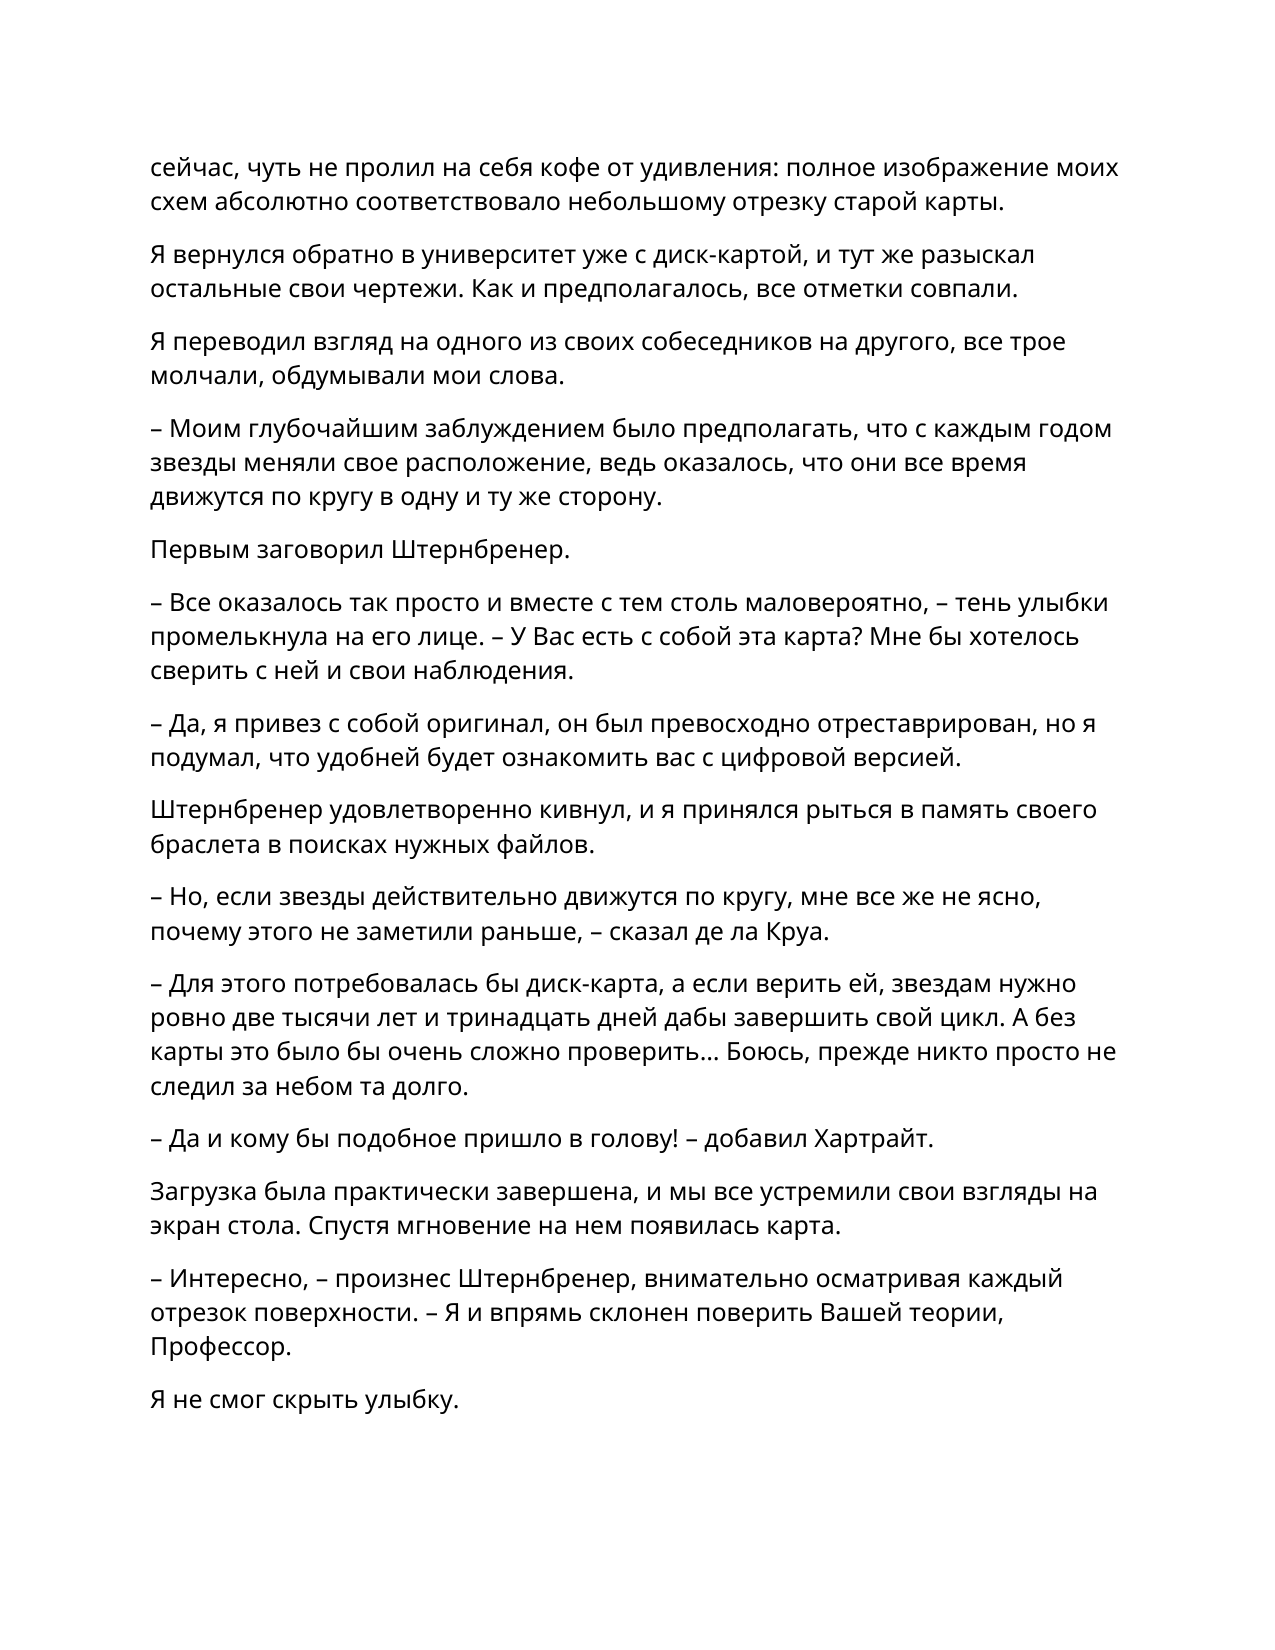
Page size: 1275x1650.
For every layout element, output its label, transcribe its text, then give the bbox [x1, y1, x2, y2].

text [150, 150, 1125, 218]
text Я вернулся обратно в университет уже с диск-картой, и тут же разыскал остальные свои чертежи. Как и предполагалось, все отметки совпали. [150, 237, 1125, 305]
text – Интересно, – произнес Штернбренер, внимательно осматривая каждый отрезок поверхности. – Я и впрямь склонен поверить Вашей теории, Профессор. [150, 1261, 1125, 1363]
text Загрузка была практически завершена, и мы все устремили свои взгляды на экран стола. Спустя мгновение на нем появилась карта. [150, 1174, 1125, 1242]
text – Но, если звезды действительно движутся по кругу, мне все же не ясно, почему этого не заметили раньше, – сказал де ла Круа. [150, 879, 1125, 947]
text – Все оказалось так просто и вместе с тем столь маловероятно, – тень улыбки промелькнула на его лице. – У Вас есть с собой эта карта? Мне бы хотелось сверить с ней и свои наблюдения. [150, 584, 1125, 687]
text Я не смог скрыть улыбку. [150, 1382, 1125, 1416]
text Я переводил взгляд на одного из своих собеседников на другого, все трое молчали, обдумывали мои слова. [150, 324, 1125, 392]
text Первым заговорил Штернбренер. [150, 532, 1125, 566]
text – Моим глубочайшим заблуждением было предполагать, что с каждым годом звезды меняли свое расположение, ведь оказалось, что они все время движутся по кругу в одну и ту же сторону. [150, 411, 1125, 513]
text – Для этого потребовалась бы диск-карта, а если верить ей, звездам нужно ровно две тысячи лет и тринадцать дней дабы завершить свой цикл. А без карты это было бы очень сложно проверить… Боюсь, прежде никто просто не следил за небом та долго. [150, 966, 1125, 1102]
text – Да и кому бы подобное пришло в голову! – добавил Хартрайт. [150, 1121, 1125, 1155]
text Штернбренер удовлетворенно кивнул, и я принялся рыться в память своего браслета в поисках нужных файлов. [150, 792, 1125, 860]
text – Да, я привез с собой оригинал, он был превосходно отреставрирован, но я подумал, что удобней будет ознакомить вас с цифровой версией. [150, 705, 1125, 773]
